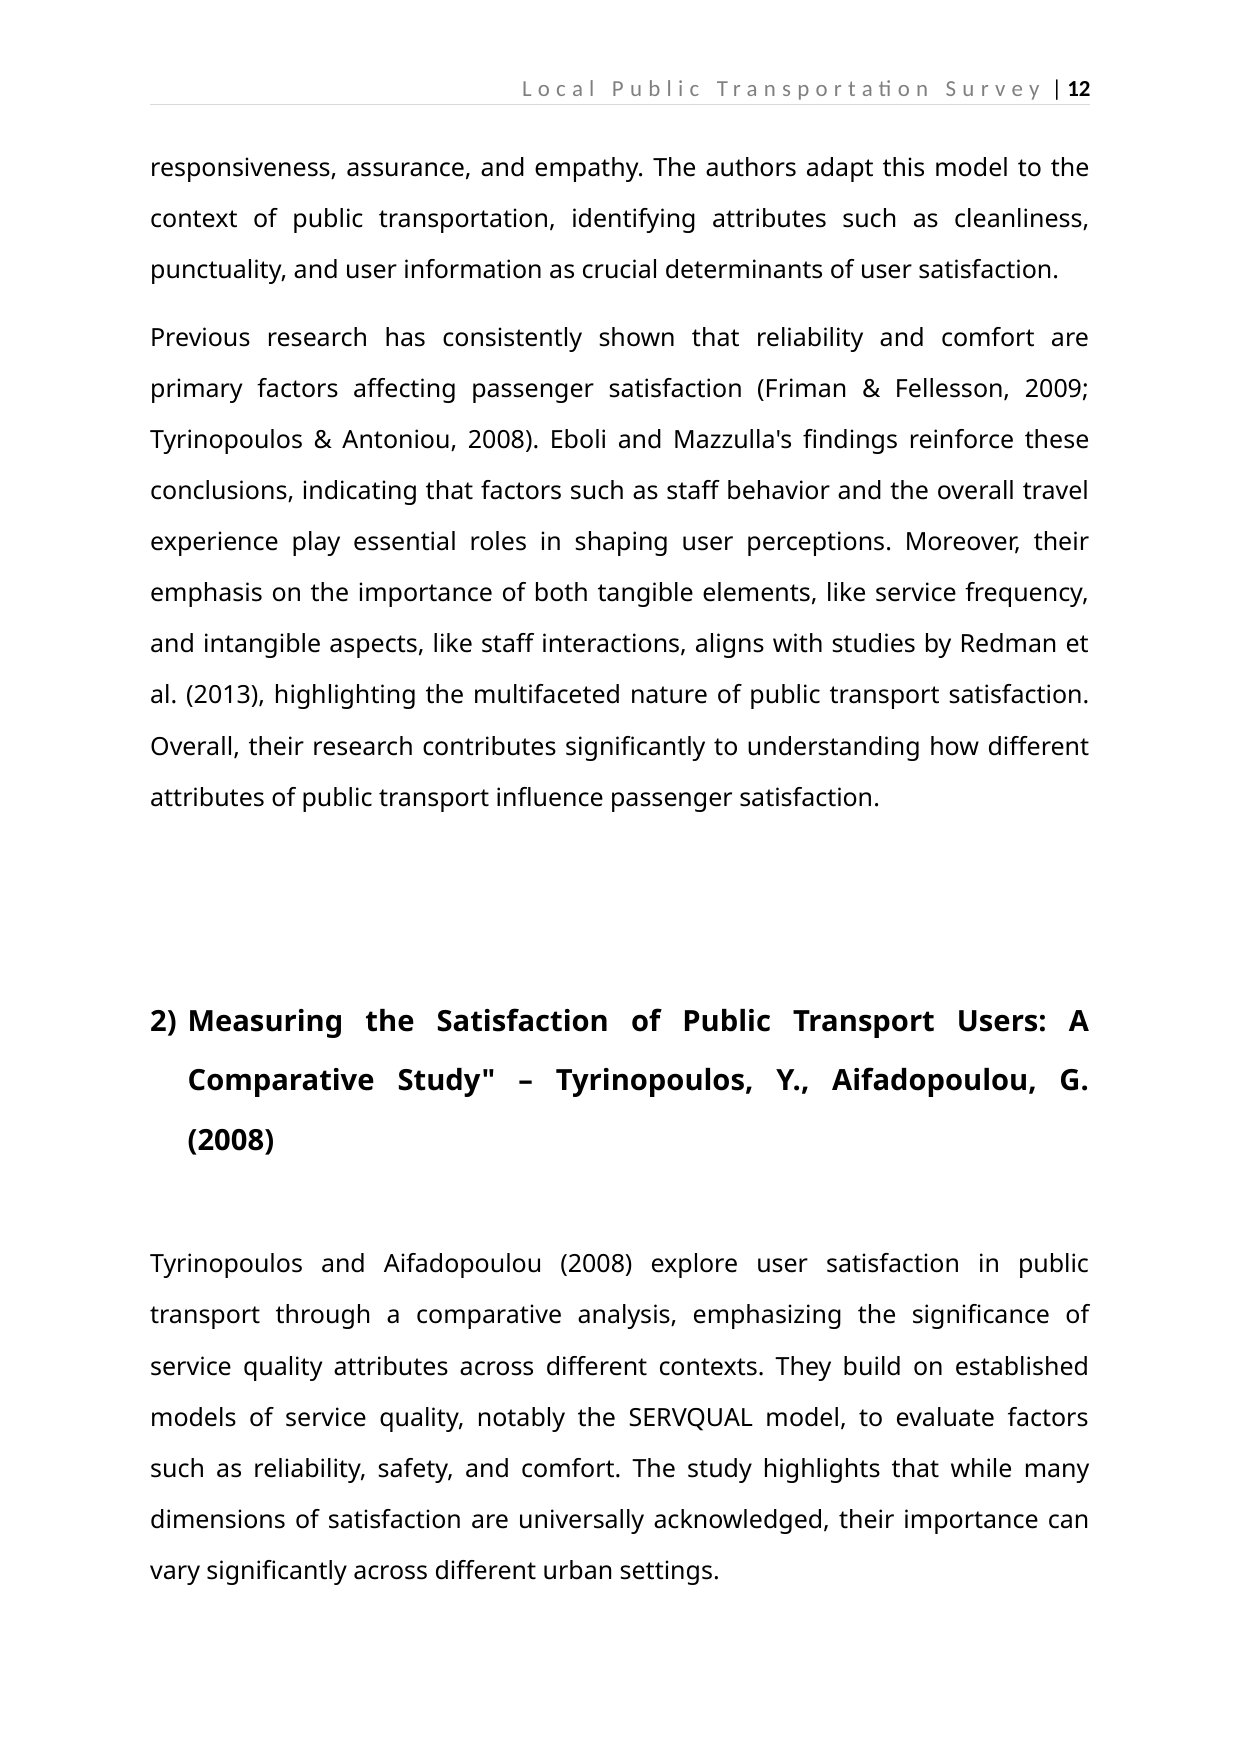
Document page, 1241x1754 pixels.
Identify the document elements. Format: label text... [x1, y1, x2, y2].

text Tyrinopoulos and Aifadopoulou (2008) explore user satisfaction in public transport through a comparative analysis, emphasizing the significance of service quality attributes across different contexts. They build on established models of service quality, notably the SERVQUAL model, to evaluate factors such as reliability, safety, and comfort. The study highlights that while many dimensions of satisfaction are universally acknowledged, their importance can vary significantly across different urban settings. [150, 1246, 1090, 1586]
text Previous research has consistently shown that reliability and comfort are primary factors affecting passenger satisfaction (Friman & Fellesson, 2009; Tyrinopoulos & Antoniou, 2008). Eboli and Mazzulla's findings reinforce these conclusions, indicating that factors such as staff behavior and the overall travel experience play essential roles in shaping user perceptions. Moreover, their emphasis on the importance of both tangible elements, like service frequency, and intangible aspects, like staff interactions, aligns with studies by Redman et al. (2013), highlighting the multifaceted nature of public transport satisfaction. Overall, their research contributes significantly to understanding how different attributes of public transport influence passenger satisfaction. [150, 320, 1090, 813]
list Measuring the Satisfaction of Public Transport Users: A Comparative Study" – Tyrinopoulos, Y., Aifadopoulou, G. (2008) [150, 1000, 1090, 1159]
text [150, 150, 1090, 286]
